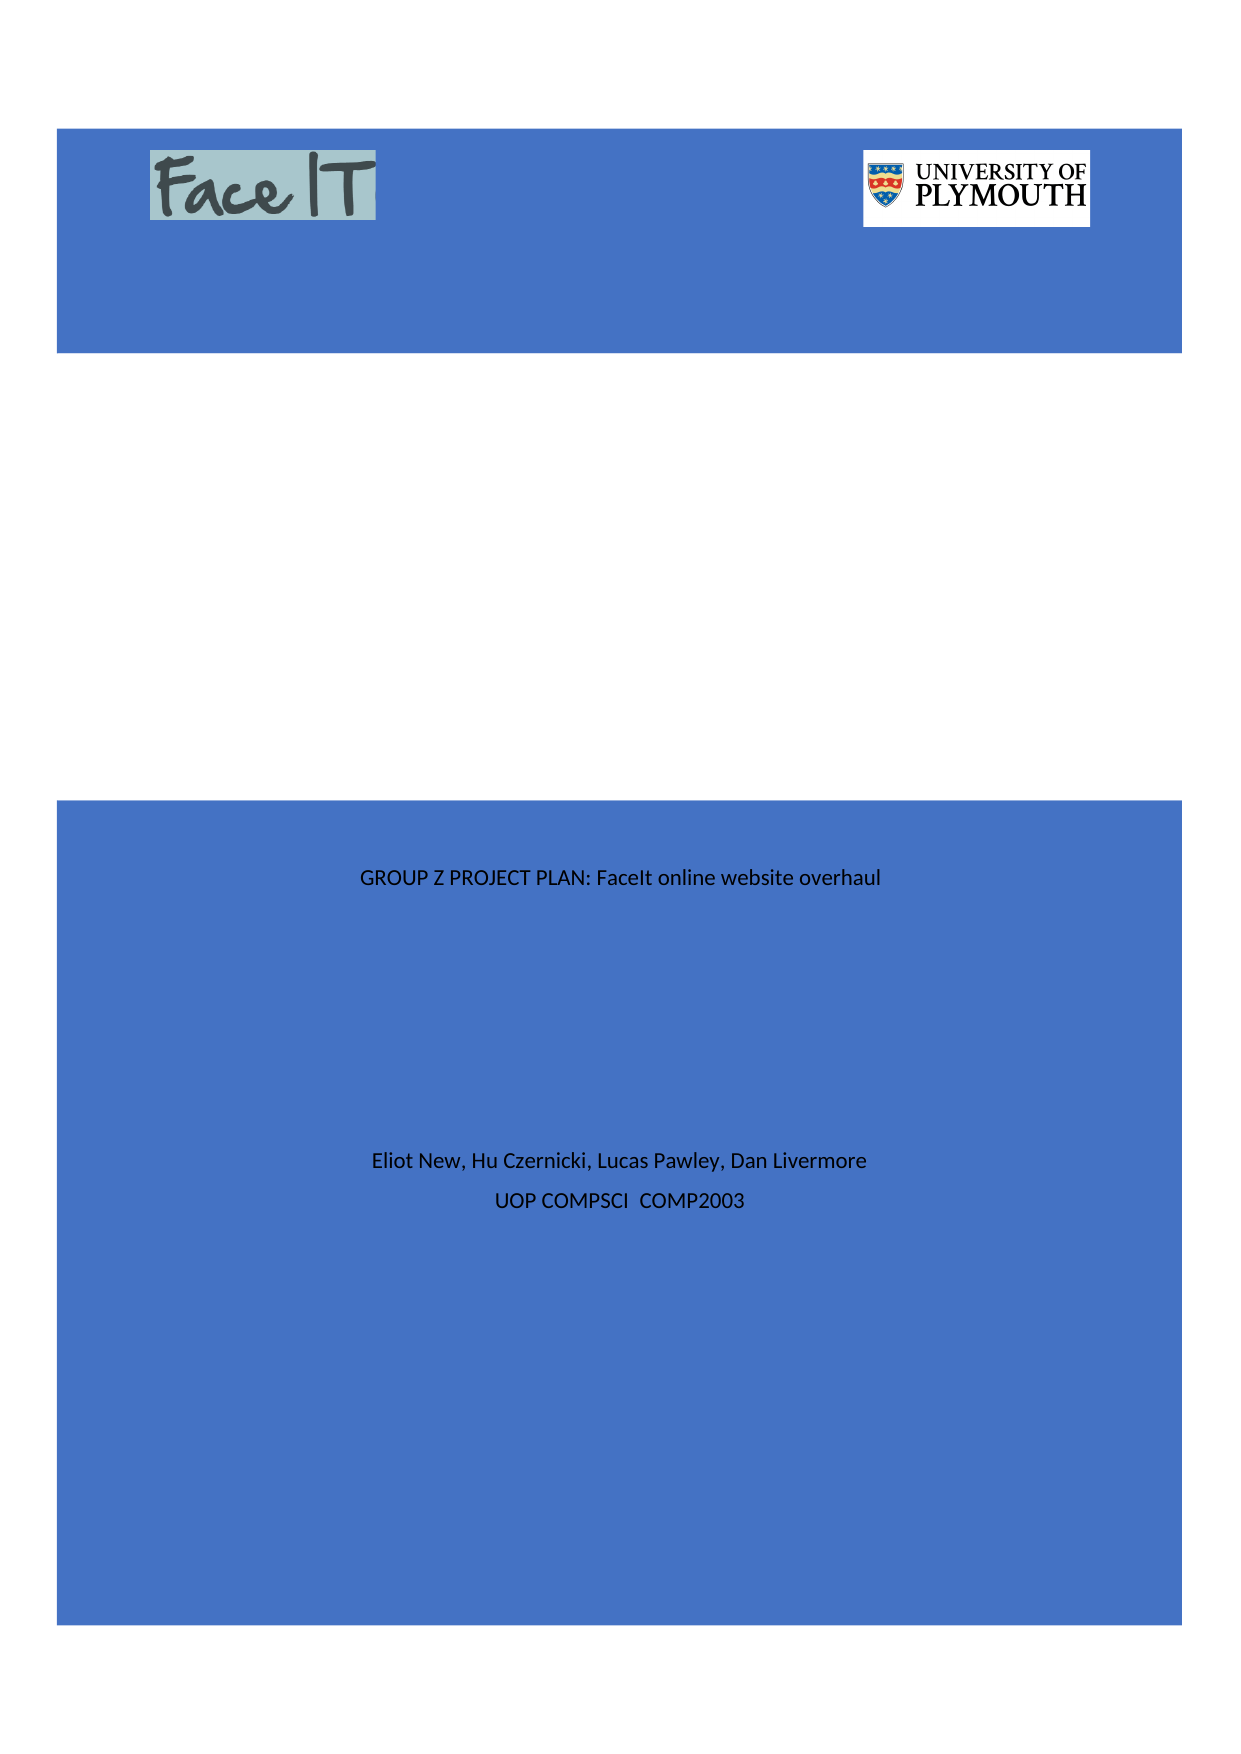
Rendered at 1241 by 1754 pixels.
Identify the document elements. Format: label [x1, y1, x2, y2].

picture [150, 150, 376, 220]
picture [863, 150, 1091, 227]
